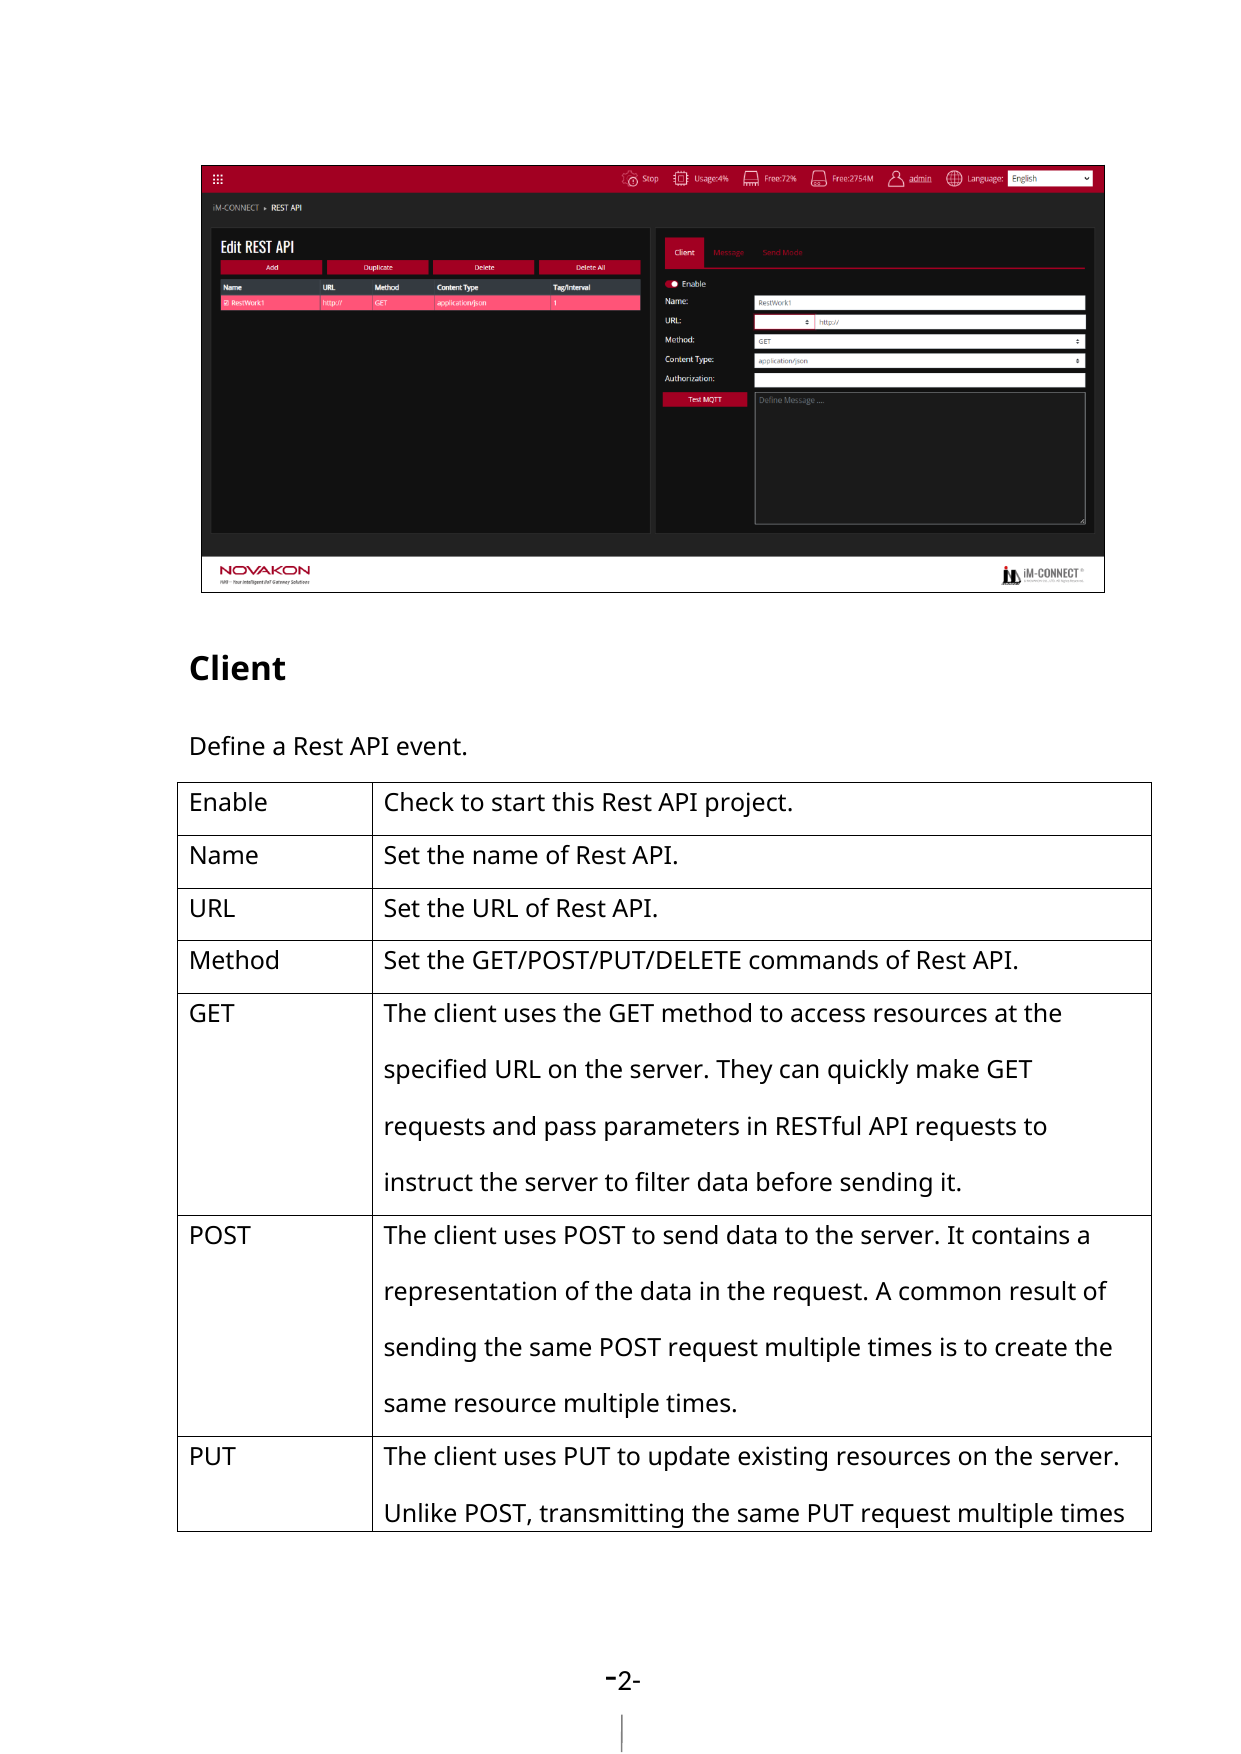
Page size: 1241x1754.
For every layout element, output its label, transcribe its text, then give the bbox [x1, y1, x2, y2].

table_cell Name [178, 836, 372, 887]
text Client [153, 630, 1152, 705]
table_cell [373, 1437, 1151, 1531]
table_cell POST [178, 1216, 372, 1436]
table_cell GET [178, 994, 372, 1215]
table_cell PUT [178, 1437, 372, 1531]
table_cell The client uses the GET method to access resources at the specified URL on the server. They can quickly make GET requests and pass parameters in RESTful API requests to instruct the server to filter data before sending it. [373, 994, 1151, 1215]
text Define a Rest API event. [153, 727, 1152, 765]
table_cell Set the GET/POST/PUT/DELETE commands of Rest API. [373, 941, 1151, 993]
table_cell URL [178, 889, 372, 940]
table_header Check to start this Rest API project. [373, 783, 1151, 835]
table_cell Method [178, 941, 372, 993]
table_cell The client uses POST to send data to the server. It contains a representation of the data in the request. A common result of sending the same POST request multiple times is to create the same resource multiple times. [373, 1216, 1151, 1436]
table_header Enable [178, 783, 372, 835]
table_cell Set the name of Rest API. [373, 836, 1151, 887]
table_cell Set the URL of Rest API. [373, 889, 1151, 940]
picture [202, 166, 1104, 592]
